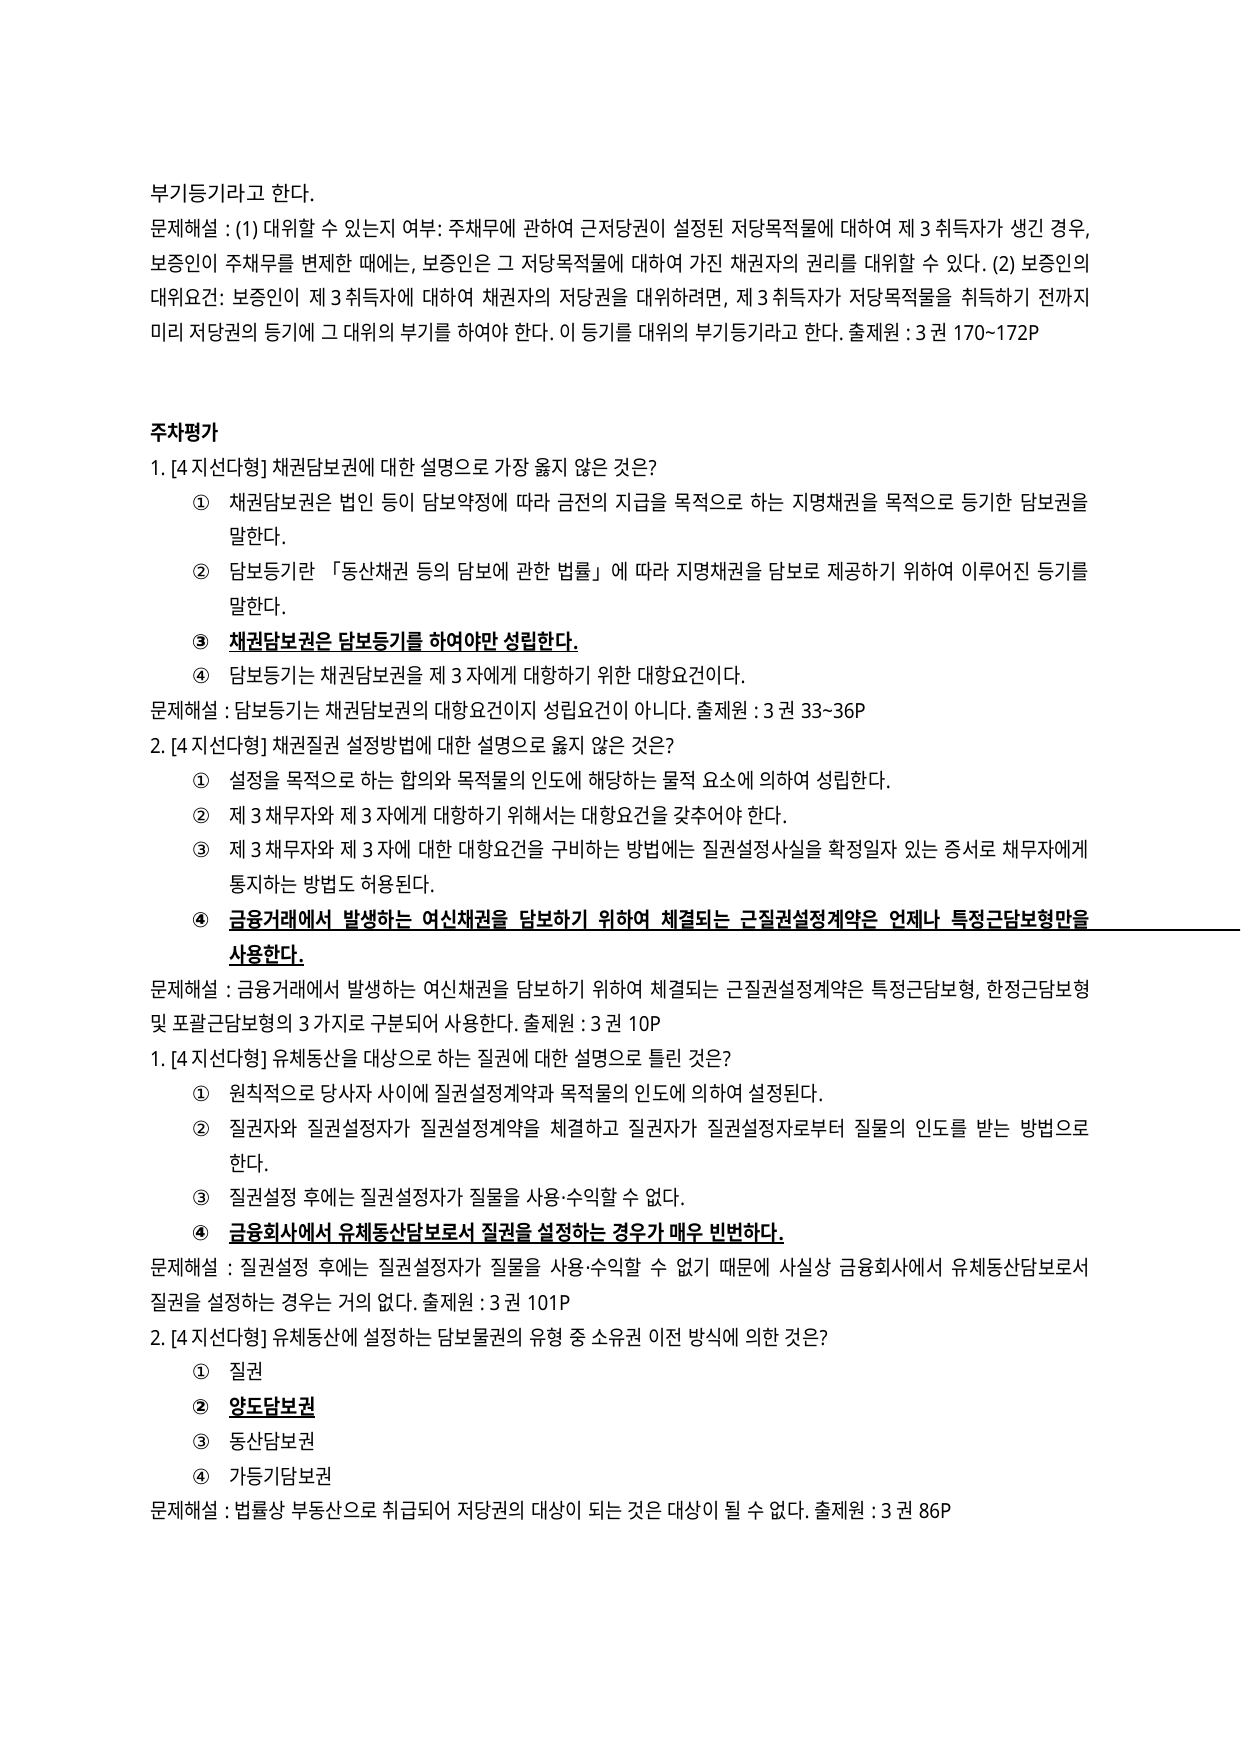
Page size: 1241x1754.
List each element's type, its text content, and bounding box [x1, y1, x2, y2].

text 2. [4지선다형] 유체동산에 설정하는 담보물권의 유형 중 소유권 이전 방식에 의한 것은? [150, 1321, 1090, 1351]
list 설정을 목적으로 하는 합의와 목적물의 인도에 해당하는 물적 요소에 의하여 성립한다. [192, 764, 1090, 794]
list 가등기담보권 [192, 1460, 1090, 1490]
list 금융거래에서 발생하는 여신채권을 담보하기 위하여 체결되는 근질권설정계약은 언제나 특정근담보형만을 사용한다. [192, 903, 1090, 968]
list 양도담보권 [192, 1390, 1090, 1421]
text 1. [4지선다형] 채권담보권에 대한 설명으로 가장 옳지 않은 것은? [150, 451, 1090, 481]
list 동산담보권 [192, 1425, 1090, 1456]
list 담보등기란 「동산채권 등의 담보에 관한 법률」에 따라 지명채권을 담보로 제공하기 위하여 이루어진 등기를 말한다. [192, 555, 1090, 621]
text 문제해설 : 담보등기는 채권담보권의 대항요건이지 성립요건이 아니다. 출제원 : 3권 33~36P [150, 694, 1090, 725]
list 담보등기는 채권담보권을 제3자에게 대항하기 위한 대항요건이다. [192, 660, 1090, 690]
list 채권담보권은 법인 등이 담보약정에 따라 금전의 지급을 목적으로 하는 지명채권을 목적으로 등기한 담보권을 말한다. [192, 486, 1090, 551]
text 문제해설 : (1) 대위할 수 있는지 여부: 주채무에 관하여 근저당권이 설정된 저당목적물에 대하여 제3취득자가 생긴 경우, 보증인이 주채무를 변제한 때에는, 보증인은 그 저당목적물에 대하여 가진 채권자의 권리를 대위할 수 있다. (2) 보증인의 대위요건: 보증인이 제3취득자에 대하여 채권자의 저당권을 대위하려면, 제3취득자가 저당목적물을 취득하기 전까지 미리 저당권의 등기에 그 대위의 부기를 하여야 한다. 이 등기를 대위의 부기등기라고 한다. 출제원 : 3권 170~172P [150, 212, 1090, 347]
text 1. [4지선다형] 유체동산을 대상으로 하는 질권에 대한 설명으로 틀린 것은? [150, 1042, 1090, 1073]
text 문제해설 : 금융거래에서 발생하는 여신채권을 담보하기 위하여 체결되는 근질권설정계약은 특정근담보형, 한정근담보형 및 포괄근담보형의 3가지로 구분되어 사용한다. 출제원 : 3권 10P [150, 973, 1090, 1038]
list 질권 [192, 1356, 1090, 1386]
list 질권자와 질권설정자가 질권설정계약을 체결하고 질권자가 질권설정자로부터 질물의 인도를 받는 방법으로 한다. [192, 1112, 1090, 1177]
text 문제해설 : 법률상 부동산으로 취급되어 저당권의 대상이 되는 것은 대상이 될 수 없다. 출제원 : 3권 86P [150, 1495, 1090, 1525]
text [150, 177, 1090, 207]
text 문제해설 : 질권설정 후에는 질권설정자가 질물을 사용·수익할 수 없기 때문에 사실상 금융회사에서 유체동산담보로서 질권을 설정하는 경우는 거의 없다. 출제원 : 3권 101P [150, 1251, 1090, 1316]
list 제3채무자와 제3자에게 대항하기 위해서는 대항요건을 갖추어야 한다. [192, 799, 1090, 829]
list 금융회사에서 유체동산담보로서 질권을 설정하는 경우가 매우 빈번하다. [192, 1216, 1090, 1247]
list 채권담보권은 담보등기를 하여야만 성립한다. [192, 625, 1090, 655]
list 질권설정 후에는 질권설정자가 질물을 사용·수익할 수 없다. [192, 1182, 1090, 1212]
list 원칙적으로 당사자 사이에 질권설정계약과 목적물의 인도에 의하여 설정된다. [192, 1077, 1090, 1108]
list 제3채무자와 제3자에 대한 대항요건을 구비하는 방법에는 질권설정사실을 확정일자 있는 증서로 채무자에게 통지하는 방법도 허용된다. [192, 834, 1090, 899]
text 주차평가 [150, 416, 1090, 447]
text 2. [4지선다형] 채권질권 설정방법에 대한 설명으로 옳지 않은 것은? [150, 729, 1090, 760]
